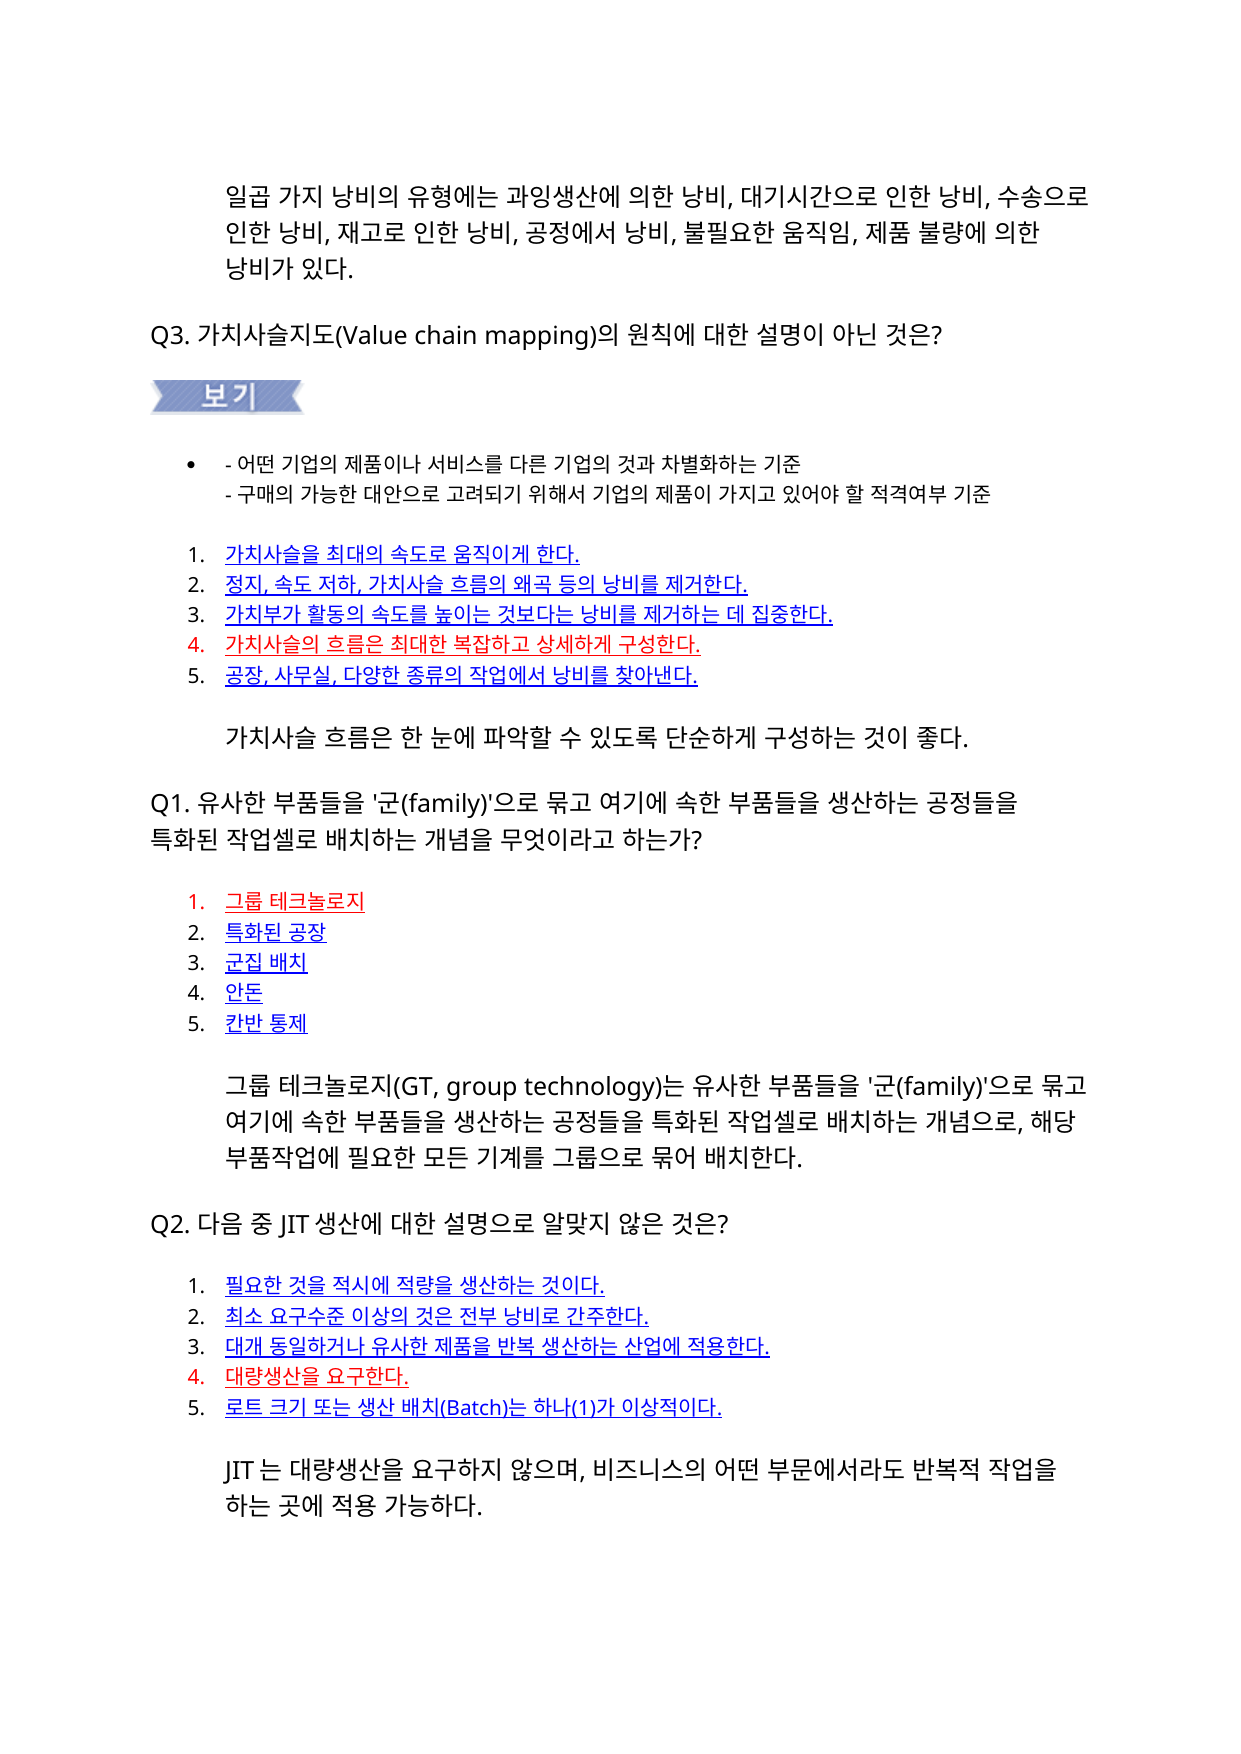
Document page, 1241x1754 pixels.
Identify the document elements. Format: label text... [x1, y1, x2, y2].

list 그룹 테크놀로지 [187, 886, 1090, 916]
list 칸반 통제 [187, 1007, 1090, 1037]
list 군집 배치 [187, 946, 1090, 977]
list 가치사슬의 흐름은 최대한 복잡하고 상세하게 구성한다. [187, 629, 1090, 659]
list 최소 요구수준 이상의 것은 전부 낭비로 간주한다. [187, 1300, 1090, 1330]
picture [150, 380, 305, 415]
text 일곱 가지 낭비의 유형에는 과잉생산에 의한 낭비, 대기시간으로 인한 낭비, 수송으로 인한 낭비, 재고로 인한 낭비, 공정에서 낭비, 불필요한 움직임, 제품 불량에 의한 낭비가 있다. [225, 177, 1090, 286]
list 정지, 속도 저하, 가치사슬 흐름의 왜곡 등의 낭비를 제거한다. [187, 568, 1090, 598]
list 필요한 것을 적시에 적량을 생산하는 것이다. [187, 1270, 1090, 1300]
text Q3. 가치사슬지도(Value chain mapping)의 원칙에 대한 설명이 아닌 것은? [150, 315, 1090, 351]
text JIT는 대량생산을 요구하지 않으며, 비즈니스의 어떤 부문에서라도 반복적 작업을 하는 곳에 적용 가능하다. [225, 1450, 1090, 1523]
list 가치부가 활동의 속도를 높이는 것보다는 낭비를 제거하는 데 집중한다. [187, 598, 1090, 629]
text Q2. 다음 중 JIT생산에 대한 설명으로 알맞지 않은 것은? [150, 1204, 1090, 1241]
text 가치사슬 흐름은 한 눈에 파악할 수 있도록 단순하게 구성하는 것이 좋다. [225, 718, 1090, 755]
text 그룹 테크놀로지(GT, group technology)는 유사한 부품들을 '군(family)'으로 묶고 여기에 속한 부품들을 생산하는 공정들을 특화된 작업셀로 배치하는 개념으로, 해당 부품작업에 필요한 모든 기계를 그룹으로 묶어 배치한다. [225, 1066, 1090, 1175]
list 대량생산을 요구한다. [187, 1361, 1090, 1391]
list 특화된 공장 [187, 916, 1090, 946]
list - 어떤 기업의 제품이나 서비스를 다른 기업의 것과 차별화하는 기준 - 구매의 가능한 대안으로 고려되기 위해서 기업의 제품이 가지고 있어야 할 적격여부 기준 [187, 448, 1090, 509]
list 가치사슬을 최대의 속도로 움직이게 한다. [187, 538, 1090, 568]
list 대개 동일하거나 유사한 제품을 반복 생산하는 산업에 적용한다. [187, 1330, 1090, 1361]
list 공장, 사무실, 다양한 종류의 작업에서 낭비를 찾아낸다. [187, 659, 1090, 689]
list 안돈 [187, 977, 1090, 1007]
list 로트 크기 또는 생산 배치(Batch)는 하나(1)가 이상적이다. [187, 1391, 1090, 1421]
text Q1. 유사한 부품들을 '군(family)'으로 묶고 여기에 속한 부품들을 생산하는 공정들을 특화된 작업셀로 배치하는 개념을 무엇이라고 하는가? [150, 784, 1090, 856]
